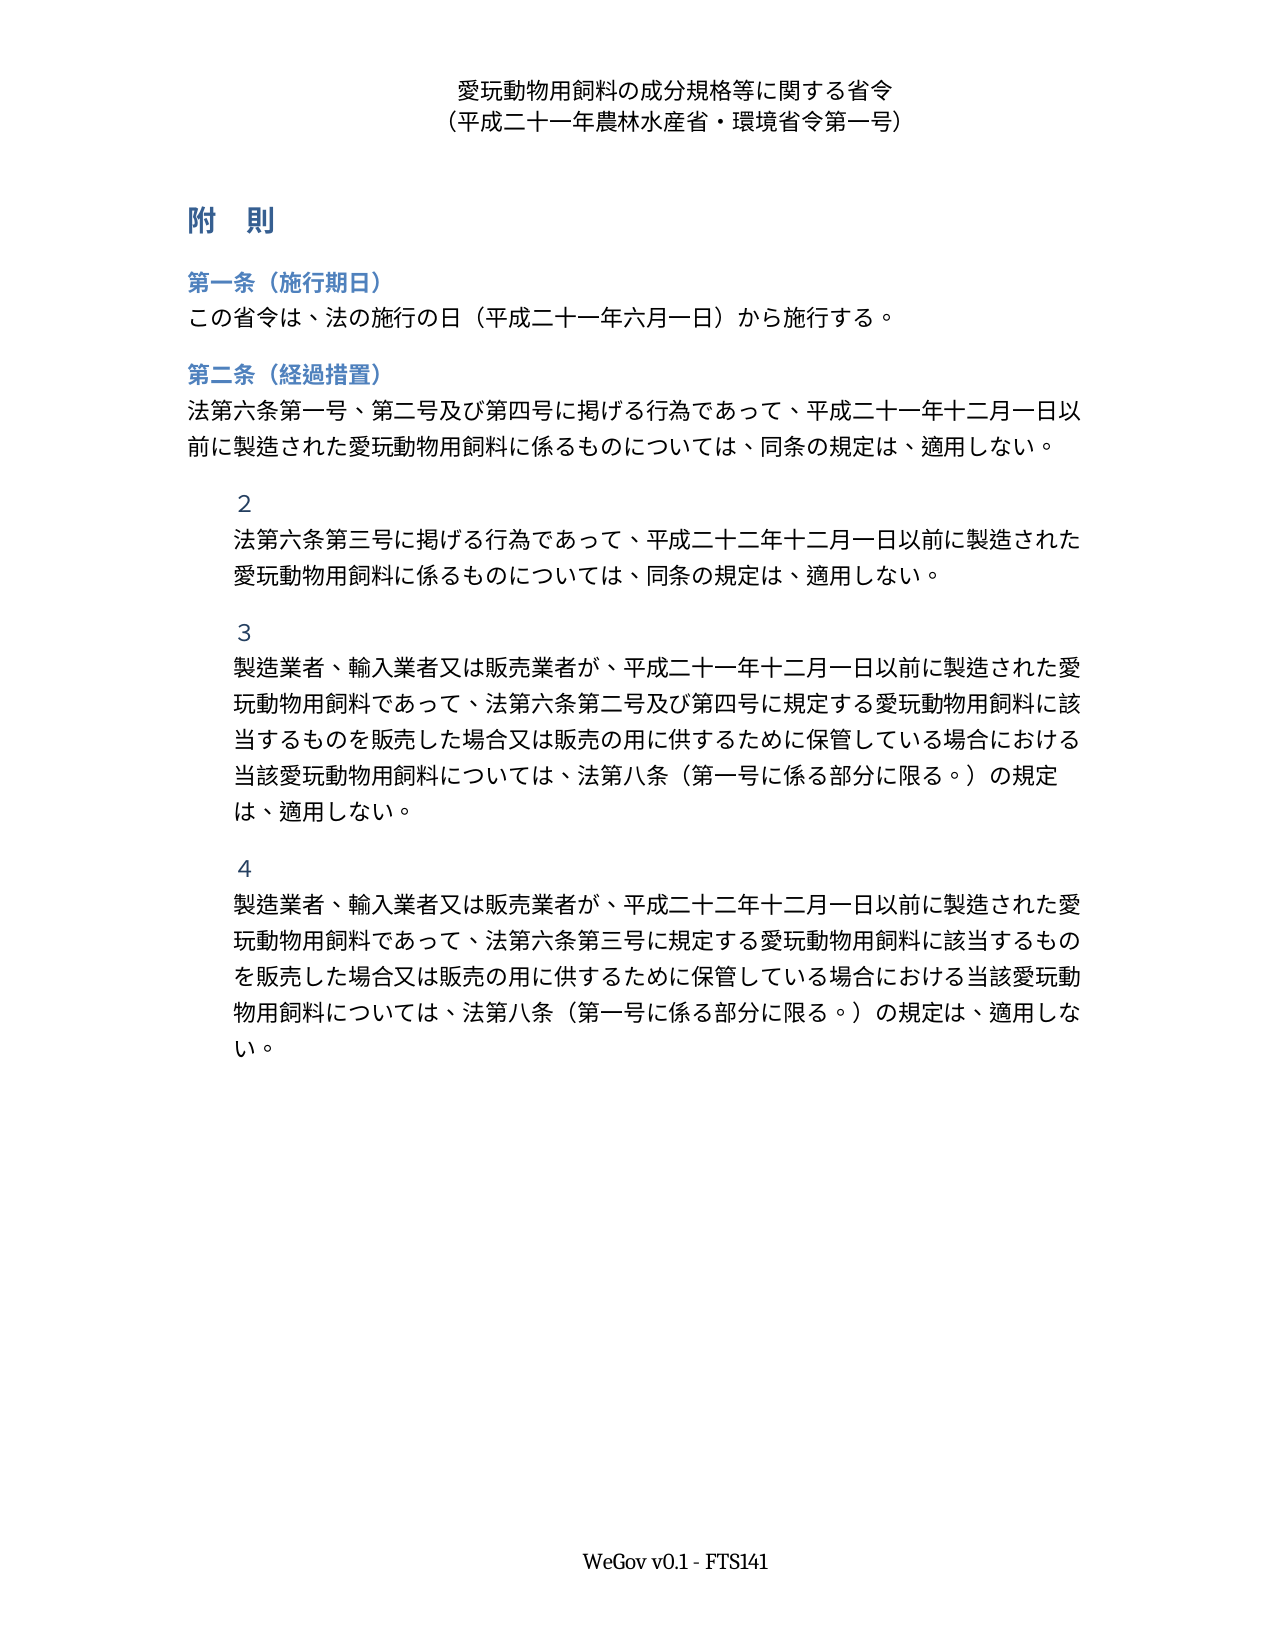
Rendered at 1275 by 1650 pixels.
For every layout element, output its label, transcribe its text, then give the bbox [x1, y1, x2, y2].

text 法第六条第三号に掲げる行為であって、平成二十二年十二月一日以前に製造された愛玩動物用飼料に係るものについては、同条の規定は、適用しない。 [233, 524, 1087, 591]
text この省令は、法の施行の日（平成二十一年六月一日）から施行する。 [187, 302, 1087, 334]
text 製造業者、輸入業者又は販売業者が、平成二十一年十二月一日以前に製造された愛玩動物用飼料であって、法第六条第二号及び第四号に規定する愛玩動物用飼料に該当するものを販売した場合又は販売の用に供するために保管している場合における当該愛玩動物用飼料については、法第八条（第一号に係る部分に限る。）の規定は、適用しない。 [233, 652, 1087, 827]
text 法第六条第一号、第二号及び第四号に掲げる行為であって、平成二十一年十二月一日以前に製造された愛玩動物用飼料に係るものについては、同条の規定は、適用しない。 [187, 395, 1087, 462]
text 製造業者、輸入業者又は販売業者が、平成二十二年十二月一日以前に製造された愛玩動物用飼料であって、法第六条第三号に規定する愛玩動物用飼料に該当するものを販売した場合又は販売の用に供するために保管している場合における当該愛玩動物用飼料については、法第八条（第一号に係る部分に限る。）の規定は、適用しない。 [233, 889, 1087, 1064]
subtitle ２ [233, 488, 1087, 519]
subtitle ４ [233, 853, 1087, 884]
subtitle ３ [233, 616, 1087, 648]
subtitle 第二条（経過措置） [187, 359, 1087, 390]
subtitle 附 則 [187, 200, 1087, 240]
subtitle 第一条（施行期日） [187, 266, 1087, 298]
